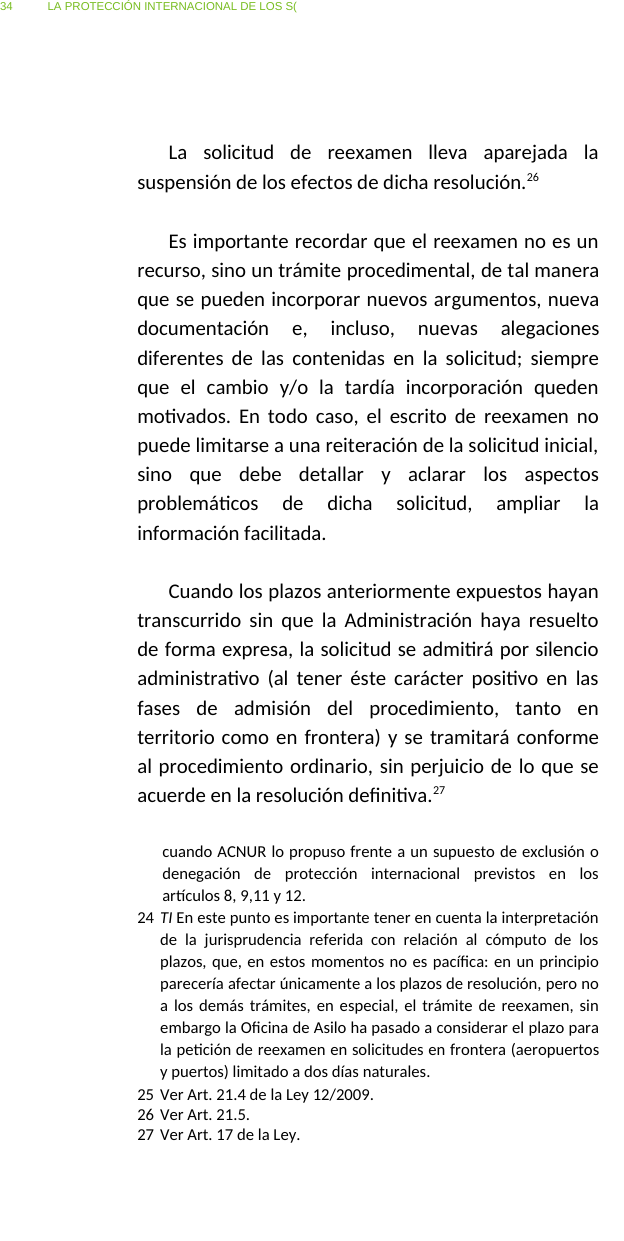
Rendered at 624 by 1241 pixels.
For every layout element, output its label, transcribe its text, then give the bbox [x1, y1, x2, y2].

text Cuando los plazos anteriormente expuestos hayan transcurrido sin que la Administración haya resuelto de forma expresa, la solicitud se admitirá por silencio administrativo (al tener éste carácter positivo en las fases de admisión del procedimiento, tanto en territorio como en frontera) y se tramitará conforme al procedimiento ordinario, sin perjuicio de lo que se acuerde en la resolución definitiva. [137, 578, 599, 808]
text Es importante recordar que el reexamen no es un recurso, sino un trámite procedimental, de tal manera que se pueden incorporar nuevos argumentos, nueva documentación e, incluso, nuevas alegaciones diferentes de las contenidas en la solicitud; siempre que el cambio y/o la tardía incorporación queden motivados. En todo caso, el escrito de reexamen no puede limitarse a una reiteración de la solicitud inicial, sino que debe detallar y aclarar los aspectos problemáticos de dicha solicitud, ampliar la información facilitada. [137, 228, 599, 545]
text La solicitud de reexamen lleva aparejada la suspensión de los efectos de dicha resolución. [137, 139, 599, 194]
